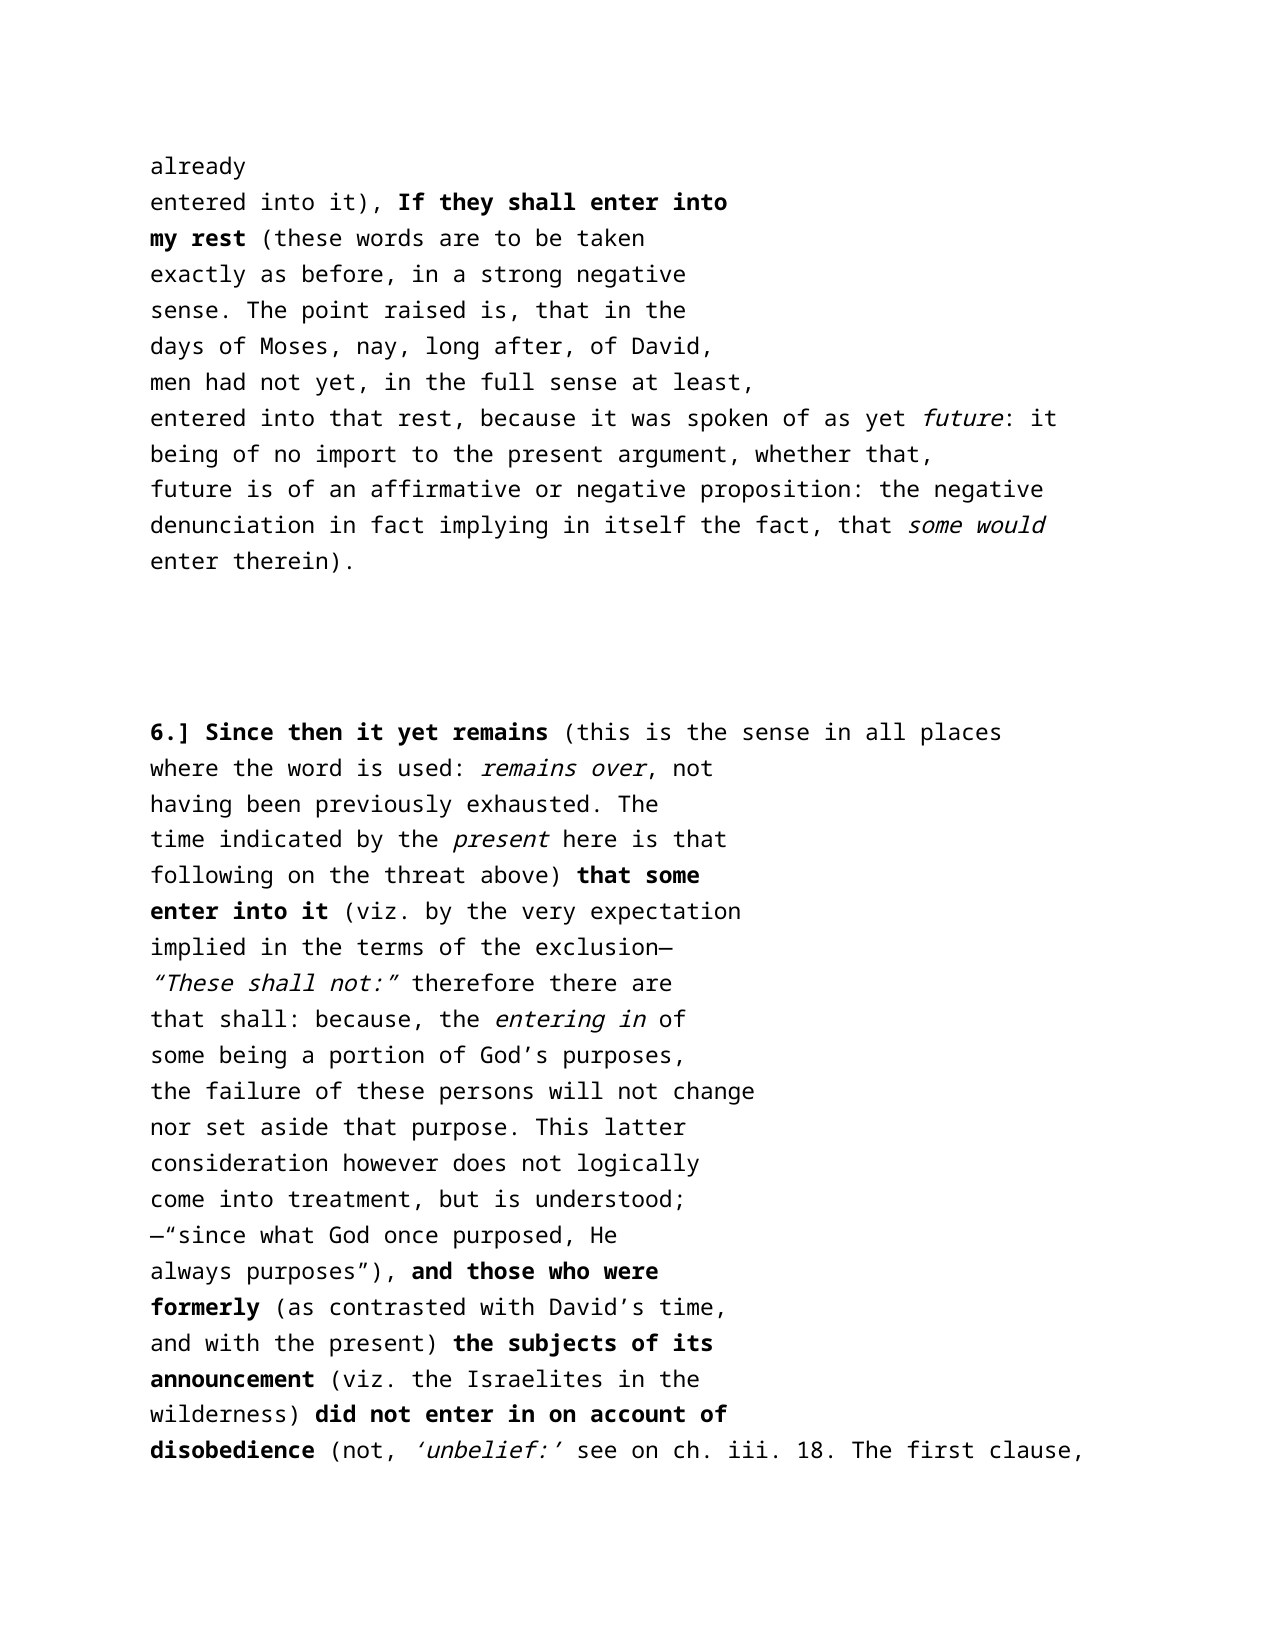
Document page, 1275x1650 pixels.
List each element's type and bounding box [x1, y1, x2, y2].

text [150, 150, 1125, 577]
text [150, 716, 1125, 1466]
